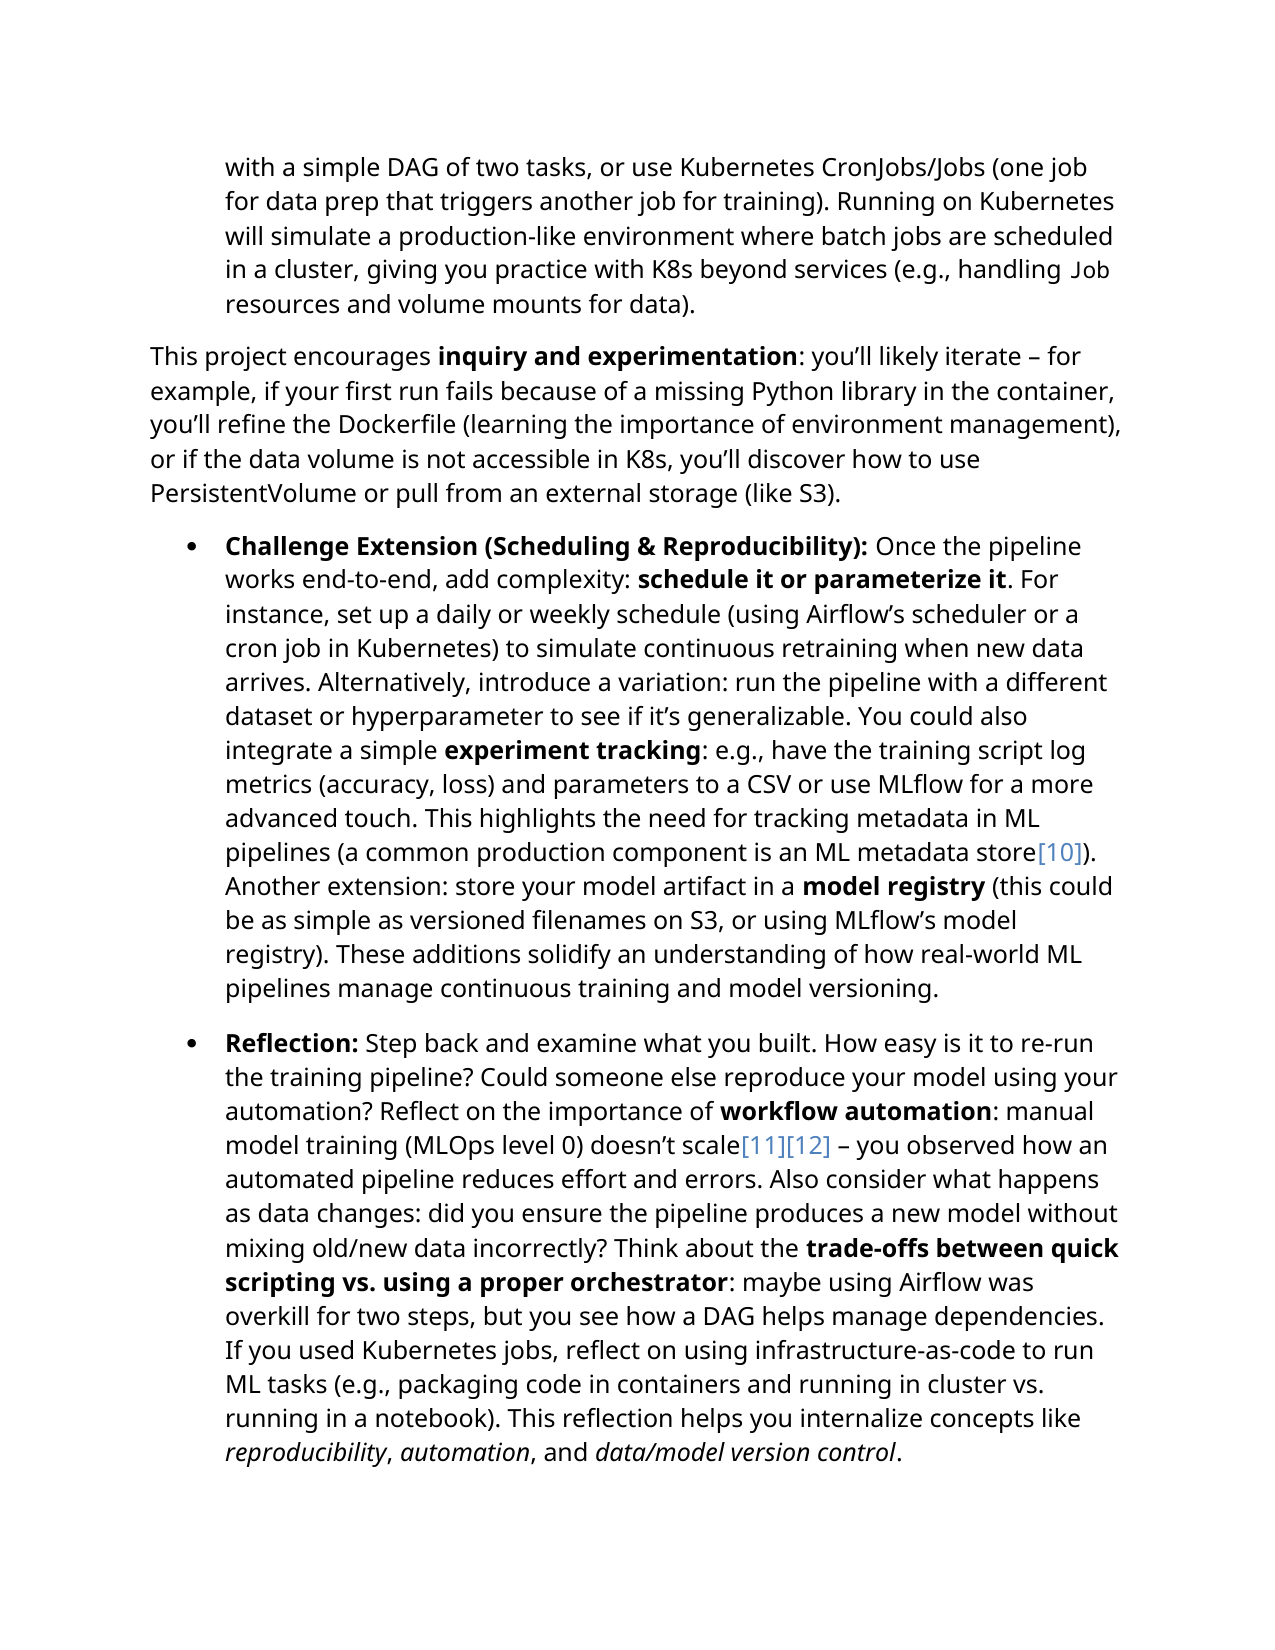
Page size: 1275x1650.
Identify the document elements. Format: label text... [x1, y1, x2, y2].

list Reflection: Step back and examine what you built. How easy is it to re-run the training pipeline? Could someone else reproduce your model using your automation? Reflect on the importance of workflow automation: manual model training (MLOps level 0) doesn’t scale[11][12] – you observed how an automated pipeline reduces effort and errors. Also consider what happens as data changes: did you ensure the pipeline produces a new model without mixing old/new data incorrectly? Think about the trade-offs between quick scripting vs. using a proper orchestrator: maybe using Airflow was overkill for two steps, but you see how a DAG helps manage dependencies. If you used Kubernetes jobs, reflect on using infrastructure-as-code to run ML tasks (e.g., packaging code in containers and running in cluster vs. running in a notebook). This reflection helps you internalize concepts like reproducibility, automation, and data/model version control. [187, 1026, 1125, 1469]
text This project encourages inquiry and experimentation: you’ll likely iterate – for example, if your first run fails because of a missing Python library in the container, you’ll refine the Dockerfile (learning the importance of environment management), or if the data volume is not accessible in K8s, you’ll discover how to use PersistentVolume or pull from an external storage (like S3). [150, 339, 1125, 509]
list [187, 150, 1125, 320]
list Challenge Extension (Scheduling & Reproducibility): Once the pipeline works end-to-end, add complexity: schedule it or parameterize it. For instance, set up a daily or weekly schedule (using Airflow’s scheduler or a cron job in Kubernetes) to simulate continuous retraining when new data arrives. Alternatively, introduce a variation: run the pipeline with a different dataset or hyperparameter to see if it’s generalizable. You could also integrate a simple experiment tracking: e.g., have the training script log metrics (accuracy, loss) and parameters to a CSV or use MLflow for a more advanced touch. This highlights the need for tracking metadata in ML pipelines (a common production component is an ML metadata store[10]). Another extension: store your model artifact in a model registry (this could be as simple as versioned filenames on S3, or using MLflow’s model registry). These additions solidify an understanding of how real-world ML pipelines manage continuous training and model versioning. [187, 528, 1125, 1005]
